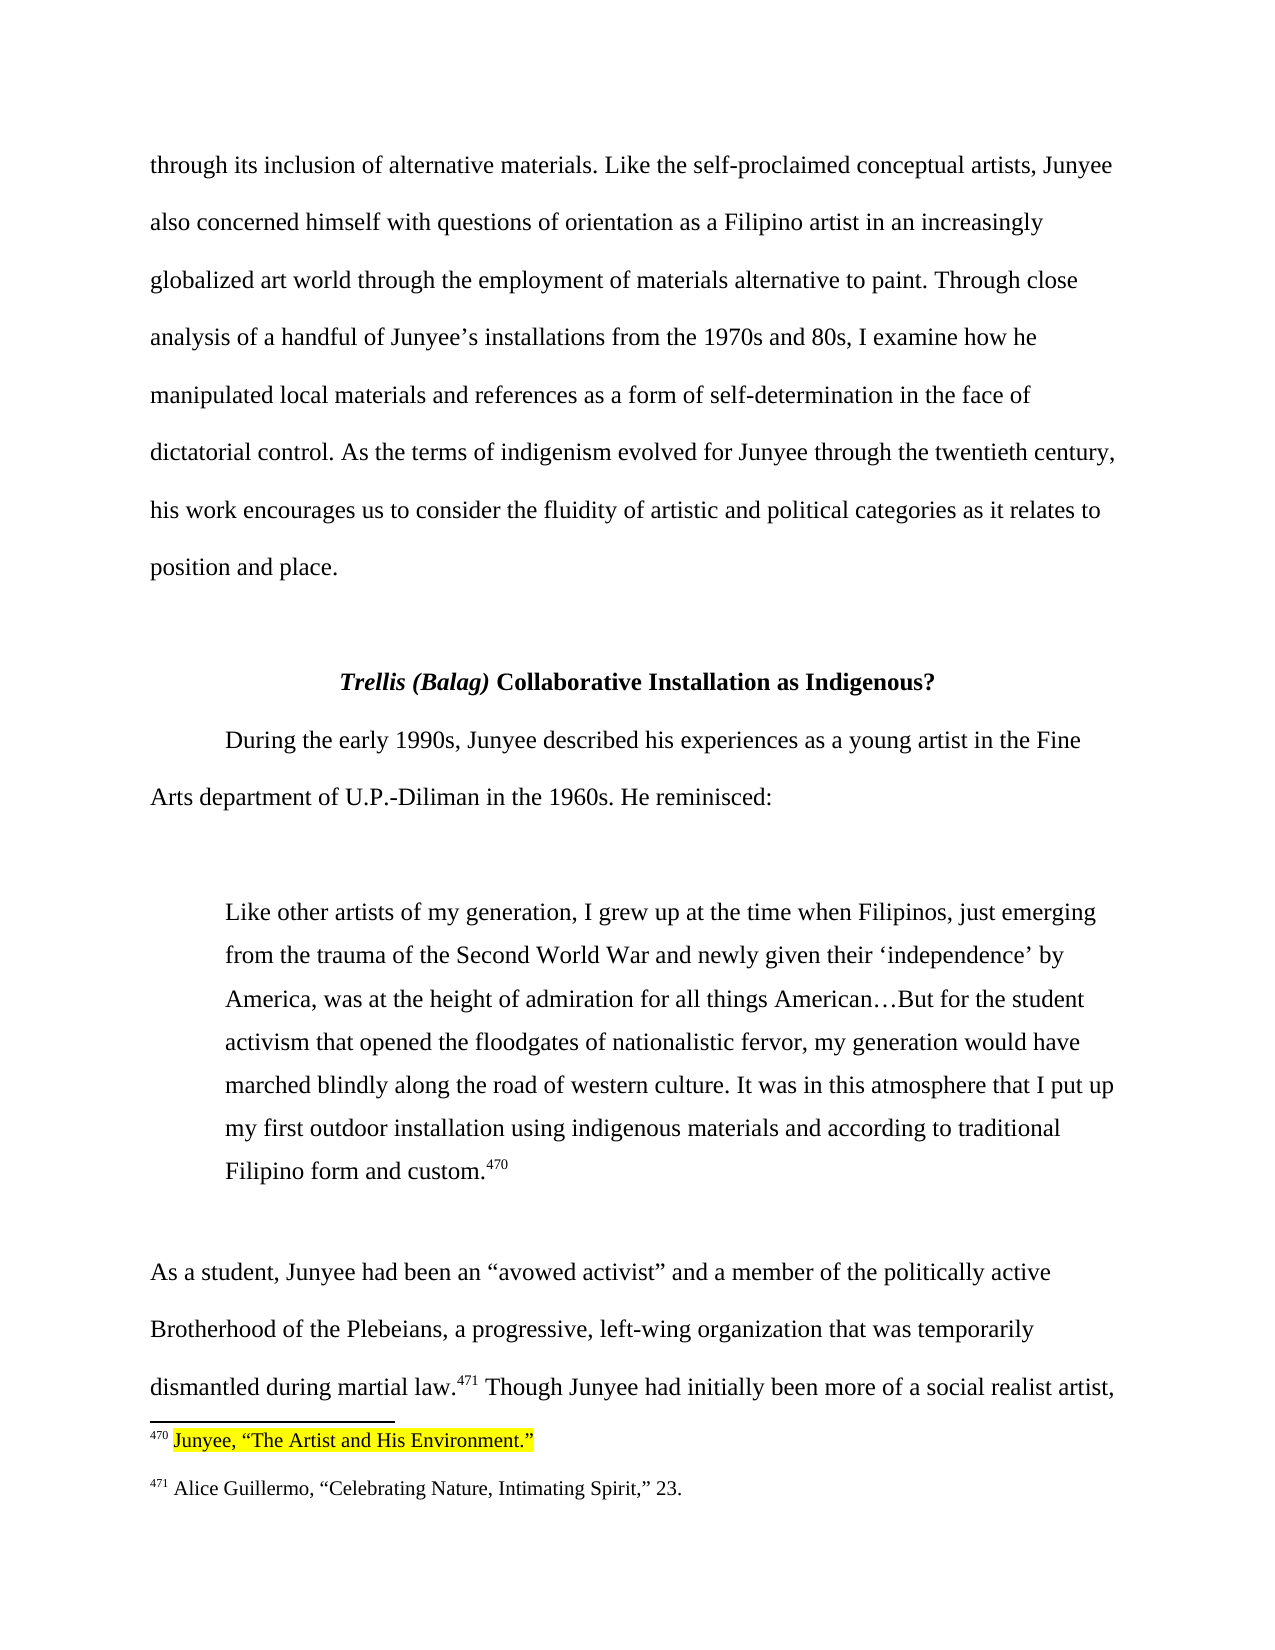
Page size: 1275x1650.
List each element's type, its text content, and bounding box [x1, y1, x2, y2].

text Like other artists of my generation, I grew up at the time when Filipinos, just emerging from the trauma of the Second World War and newly given their ‘independence’ by America, was at the height of admiration for all things American…But for the student activism that opened the floodgates of nationalistic fervor, my generation would have marched blindly along the road of western culture. It was in this atmosphere that I put up my first outdoor installation using indigenous materials and according to traditional Filipino form and custom. [225, 897, 1125, 1185]
text In the decades contingent on indigenous materials as a form of cultural power, Junyee’s capricious installations question the stability of these materials as markers of particular place. Part of the chapter traces how contemporary indigenous art in the Philippines was codified through its inclusion of alternative materials. Like the self-proclaimed conceptual artists, Junyee also concerned himself with questions of orientation as a Filipino artist in an increasingly globalized art world through the employment of materials alternative to paint. Through close analysis of a handful of Junyee’s installations from the 1970s and 80s, I examine how he manipulated local materials and references as a form of self-determination in the face of dictatorial control. As the terms of indigenism evolved for Junyee through the twentieth century, his work encourages us to consider the fluidity of artistic and political categories as it relates to position and place. [150, 150, 1125, 581]
text Trellis (Balag) Collaborative Installation as Indigenous? [150, 667, 1125, 696]
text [150, 1257, 1125, 1401]
text During the early 1990s, Junyee described his experiences as a young artist in the Fine Arts department of U.P.-Diliman in the 1960s. He reminisced: [150, 725, 1125, 811]
